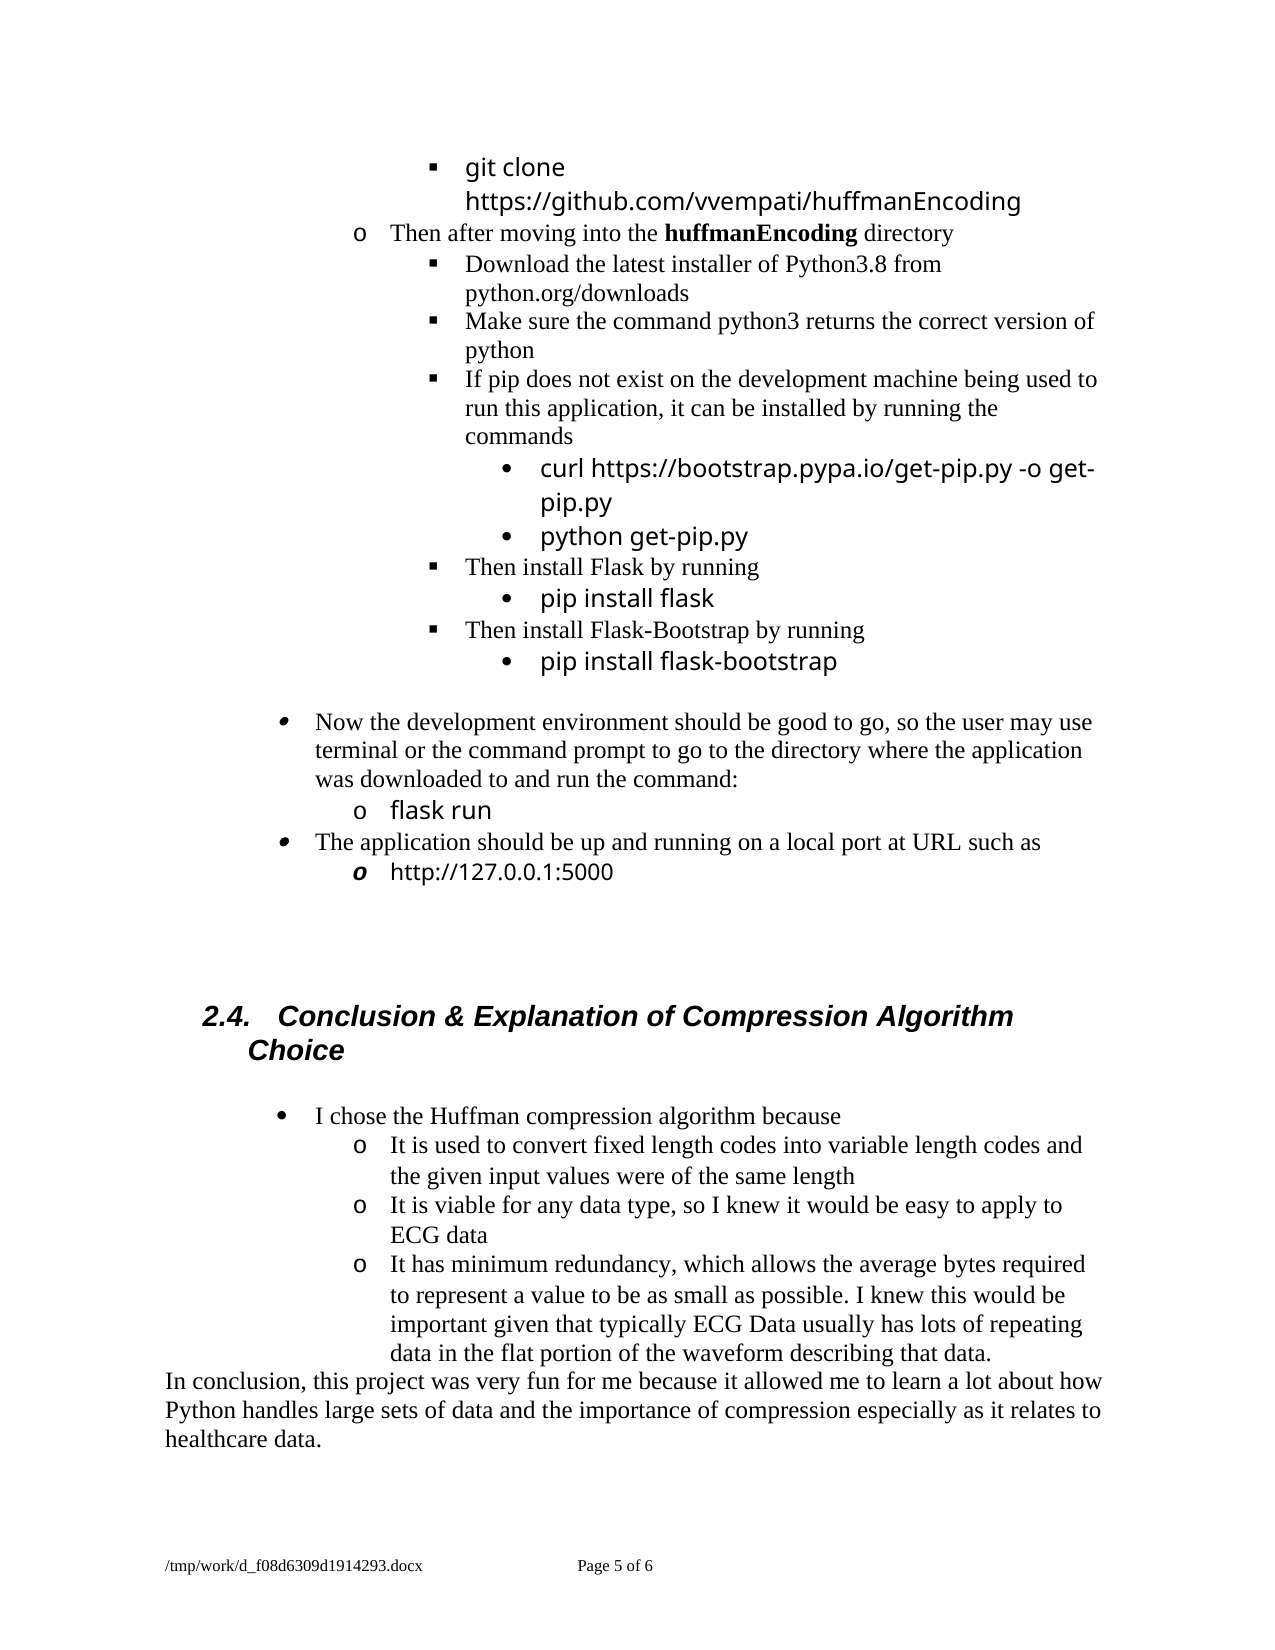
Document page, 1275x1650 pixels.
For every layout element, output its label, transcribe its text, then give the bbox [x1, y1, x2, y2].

list Now the development environment should be good to go, so the user may use terminal or the command prompt to go to the directory where the application was downloaded to and run the command: [277, 707, 1110, 793]
text In conclusion, this project was very fun for me because it allowed me to learn a lot about how Python handles large sets of data and the importance of compression especially as it relates to healthcare data. [165, 1366, 1110, 1453]
list http://127.0.0.1:5000 [352, 856, 1110, 888]
list Then install Flask by running [427, 552, 1110, 581]
list git clone https://github.com/vvempati/huffmanEncoding [427, 150, 1110, 218]
subtitle Conclusion & Explanation of Compression Algorithm Choice [202, 999, 1110, 1066]
list pip install flask-bootstrap [502, 644, 1110, 678]
list I chose the Huffman compression algorithm because [277, 1101, 1110, 1130]
list Then after moving into the huffmanEncoding directory [352, 218, 1110, 249]
list Download the latest installer of Python3.8 from python.org/downloads [427, 249, 1110, 306]
list pip install flask [502, 581, 1110, 615]
list Make sure the command python3 returns the correct version of python [427, 306, 1110, 364]
list It is viable for any data type, so I knew it would be easy to apply to ECG data [352, 1190, 1110, 1249]
list If pip does not exist on the development machine being used to run this application, it can be installed by running the commands [427, 364, 1110, 450]
list Then install Flask-Bootstrap by running [427, 615, 1110, 644]
list curl https://bootstrap.pypa.io/get-pip.py -o get-pip.py [502, 450, 1110, 518]
list It is used to convert fixed length codes into variable length codes and the given input values were of the same length [352, 1130, 1110, 1190]
list flask run [352, 793, 1110, 827]
list The application should be up and running on a local port at URL such as [277, 827, 1110, 856]
list python get-pip.py [502, 518, 1110, 552]
list It has minimum redundancy, which allows the average bytes required to represent a value to be as small as possible. I knew this would be important given that typically ECG Data usually has lots of repeating data in the flat portion of the waveform describing that data. [352, 1249, 1110, 1366]
